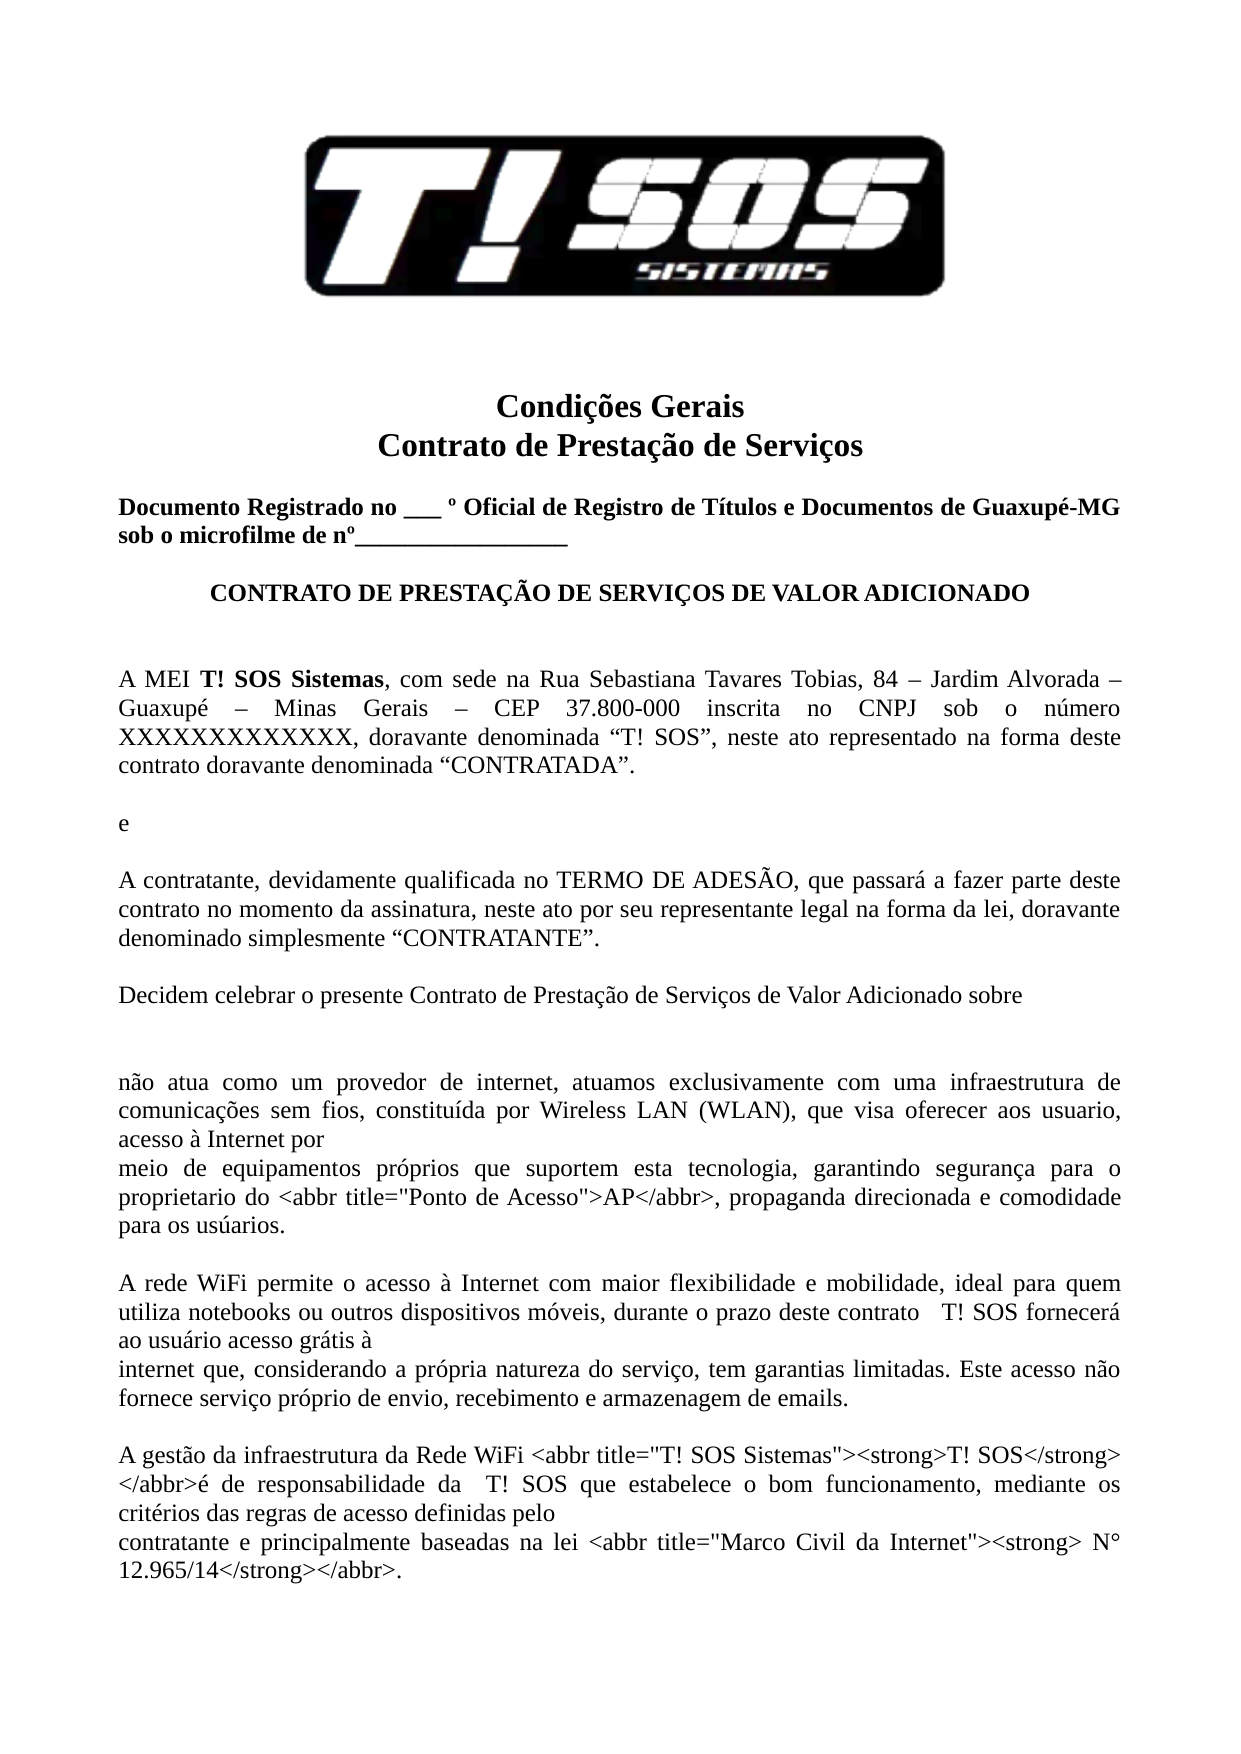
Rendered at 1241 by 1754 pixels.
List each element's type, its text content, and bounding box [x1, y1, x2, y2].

text A MEI T! SOS Sistemas, com sede na Rua Sebastiana Tavares Tobias, 84 – Jardim Alvorada – Guaxupé – Minas Gerais – CEP 37.800-000 inscrita no CNPJ sob o número XXXXXXXXXXXXX, doravante denominada “T! SOS”, neste ato representado na forma deste contrato doravante denominada “CONTRATADA”. [118, 664, 1122, 779]
text Decidem celebrar o presente Contrato de Prestação de Serviços de Valor Adicionado sobre [118, 981, 1122, 1009]
text A gestão da infraestrutura da Rede WiFi <abbr title="T! SOS Sistemas"><strong>T! SOS</strong> </abbr>é de responsabilidade da T! SOS que estabelece o bom funcionamento, mediante os critérios das regras de acesso definidas pelo [118, 1441, 1122, 1527]
text CONTRATO DE PRESTAÇÃO DE SERVIÇOS DE VALOR ADICIONADO [118, 578, 1122, 607]
text meio de equipamentos próprios que suportem esta tecnologia, garantindo segurança para o proprietario do <abbr title="Ponto de Acesso">AP</abbr>, propaganda direcionada e comodidade para os usúarios. [118, 1153, 1122, 1239]
text A rede WiFi permite o acesso à Internet com maior flexibilidade e mobilidade, ideal para quem utiliza notebooks ou outros dispositivos móveis, durante o prazo deste contrato T! SOS fornecerá ao usuário acesso grátis à [118, 1268, 1122, 1354]
text Documento Registrado no ___ º Oficial de Registro de Títulos e Documentos de Guaxupé-MG sob o microfilme de nº_________________ [118, 492, 1122, 549]
text contratante e principalmente baseadas na lei <abbr title="Marco Civil da Internet"><strong> N° 12.965/14</strong></abbr>. [118, 1527, 1122, 1584]
picture [293, 131, 969, 308]
text não atua como um provedor de internet, atuamos exclusivamente com uma infraestrutura de comunicações sem fios, constituída por Wireless LAN (WLAN), que visa oferecer aos usuario, acesso à Internet por [118, 1067, 1122, 1153]
text Contrato de Prestação de Serviços [118, 425, 1122, 463]
text Condições Gerais [118, 386, 1122, 425]
text e [118, 808, 1122, 837]
text internet que, considerando a própria natureza do serviço, tem garantias limitadas. Este acesso não fornece serviço próprio de envio, recebimento e armazenagem de emails. [118, 1354, 1122, 1412]
text A contratante, devidamente qualificada no TERMO DE ADESÃO, que passará a fazer parte deste contrato no momento da assinatura, neste ato por seu representante legal na forma da lei, doravante denominado simplesmente “CONTRATANTE”. [118, 866, 1122, 952]
